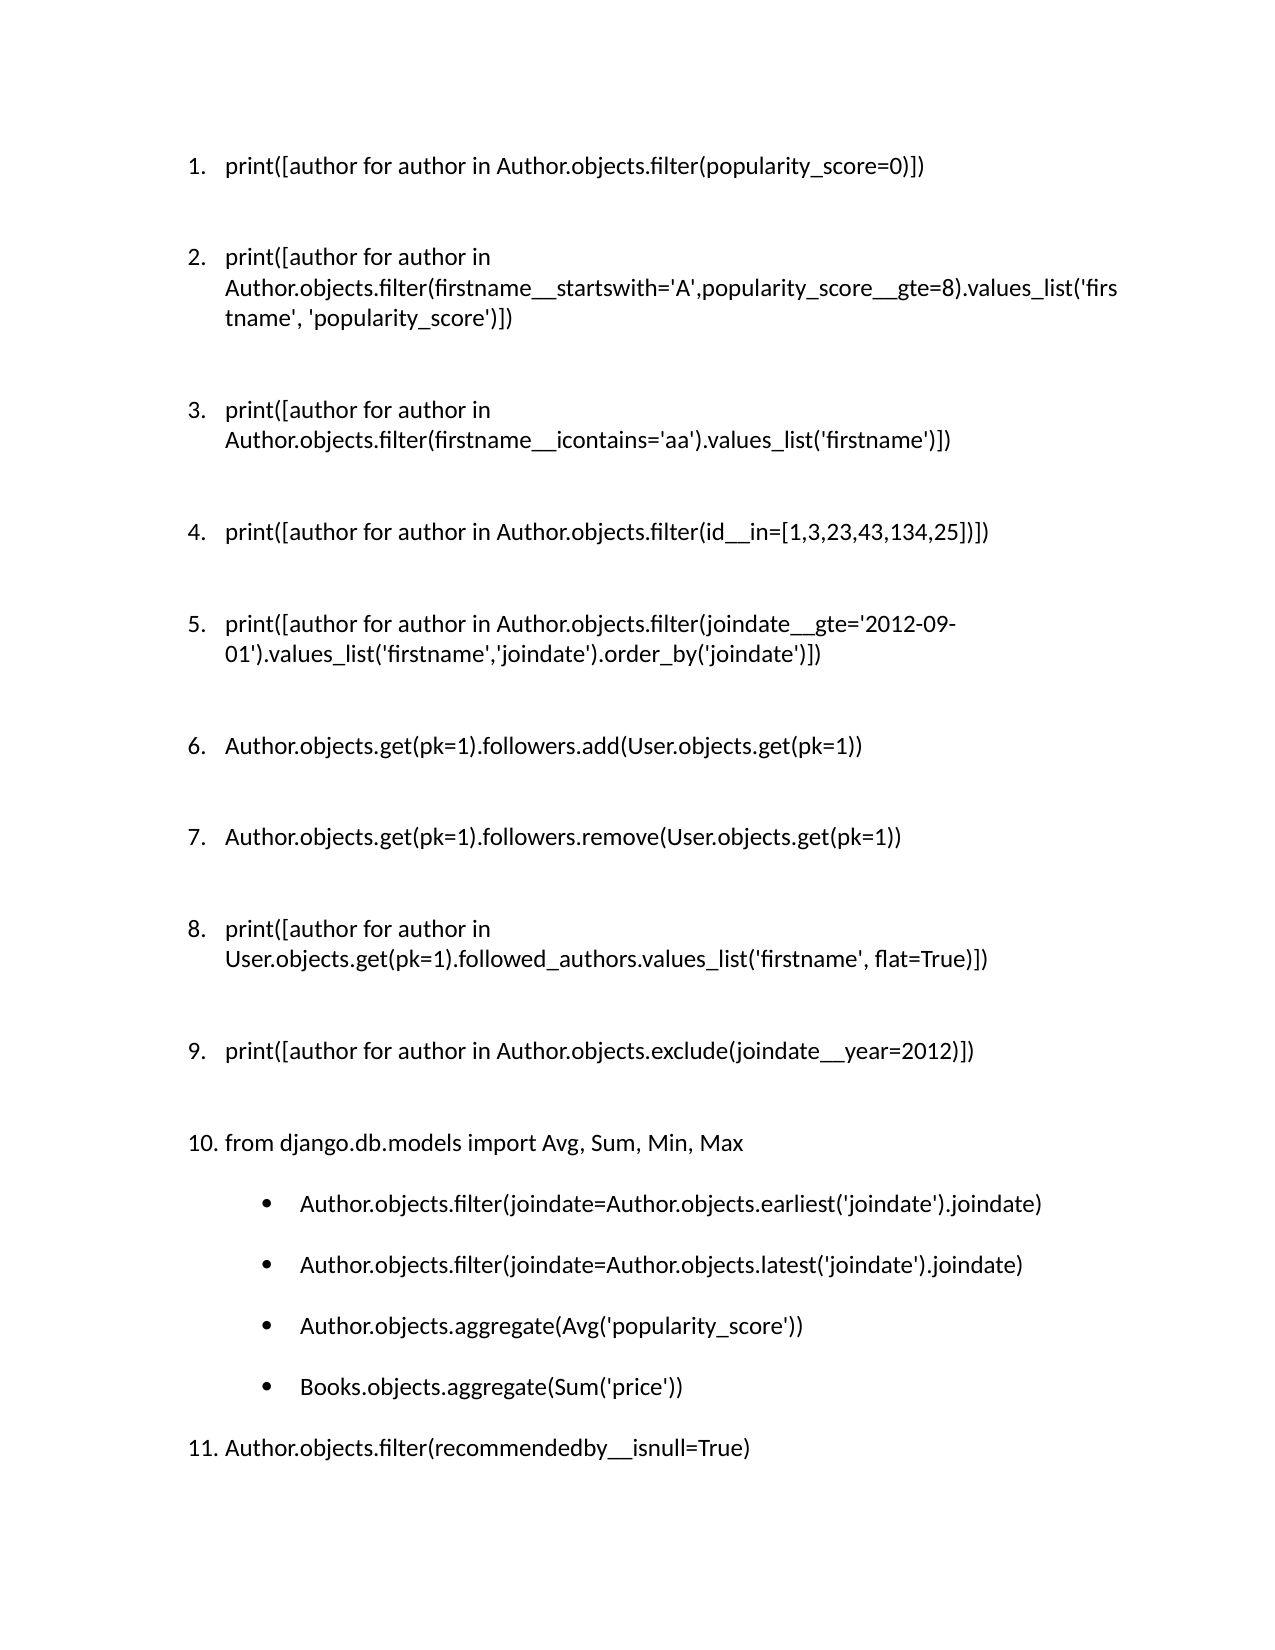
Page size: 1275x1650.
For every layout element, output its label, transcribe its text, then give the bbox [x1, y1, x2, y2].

list Author.objects.aggregate(Avg('popularity_score')) [262, 1310, 1125, 1340]
list print([author for author in Author.objects.filter(joindate__gte='2012-09-01').values_list('firstname','joindate').order_by('joindate')]) [187, 608, 1125, 669]
list Author.objects.filter(joindate=Author.objects.latest('joindate').joindate) [262, 1249, 1125, 1279]
list from django.db.models import Avg, Sum, Min, Max [187, 1127, 1125, 1157]
list print([author for author in Author.objects.filter(popularity_score=0)]) [187, 150, 1125, 181]
list Books.objects.aggregate(Sum('price')) [262, 1371, 1125, 1401]
list Author.objects.get(pk=1).followers.add(User.objects.get(pk=1)) [187, 730, 1125, 760]
list print([author for author in User.objects.get(pk=1).followed_authors.values_list('firstname', flat=True)]) [187, 913, 1125, 974]
list Author.objects.get(pk=1).followers.remove(User.objects.get(pk=1)) [187, 821, 1125, 852]
list Author.objects.filter(joindate=Author.objects.earliest('joindate').joindate) [262, 1188, 1125, 1218]
list print([author for author in Author.objects.filter(id__in=[1,3,23,43,134,25])]) [187, 516, 1125, 547]
list print([author for author in Author.objects.filter(firstname__startswith='A',popularity_score__gte=8).values_list('firstname', 'popularity_score')]) [187, 242, 1125, 333]
list print([author for author in Author.objects.exclude(joindate__year=2012)]) [187, 1035, 1125, 1066]
list print([author for author in Author.objects.filter(firstname__icontains='aa').values_list('firstname')]) [187, 394, 1125, 455]
list Author.objects.filter(recommendedby__isnull=True) [187, 1432, 1125, 1462]
